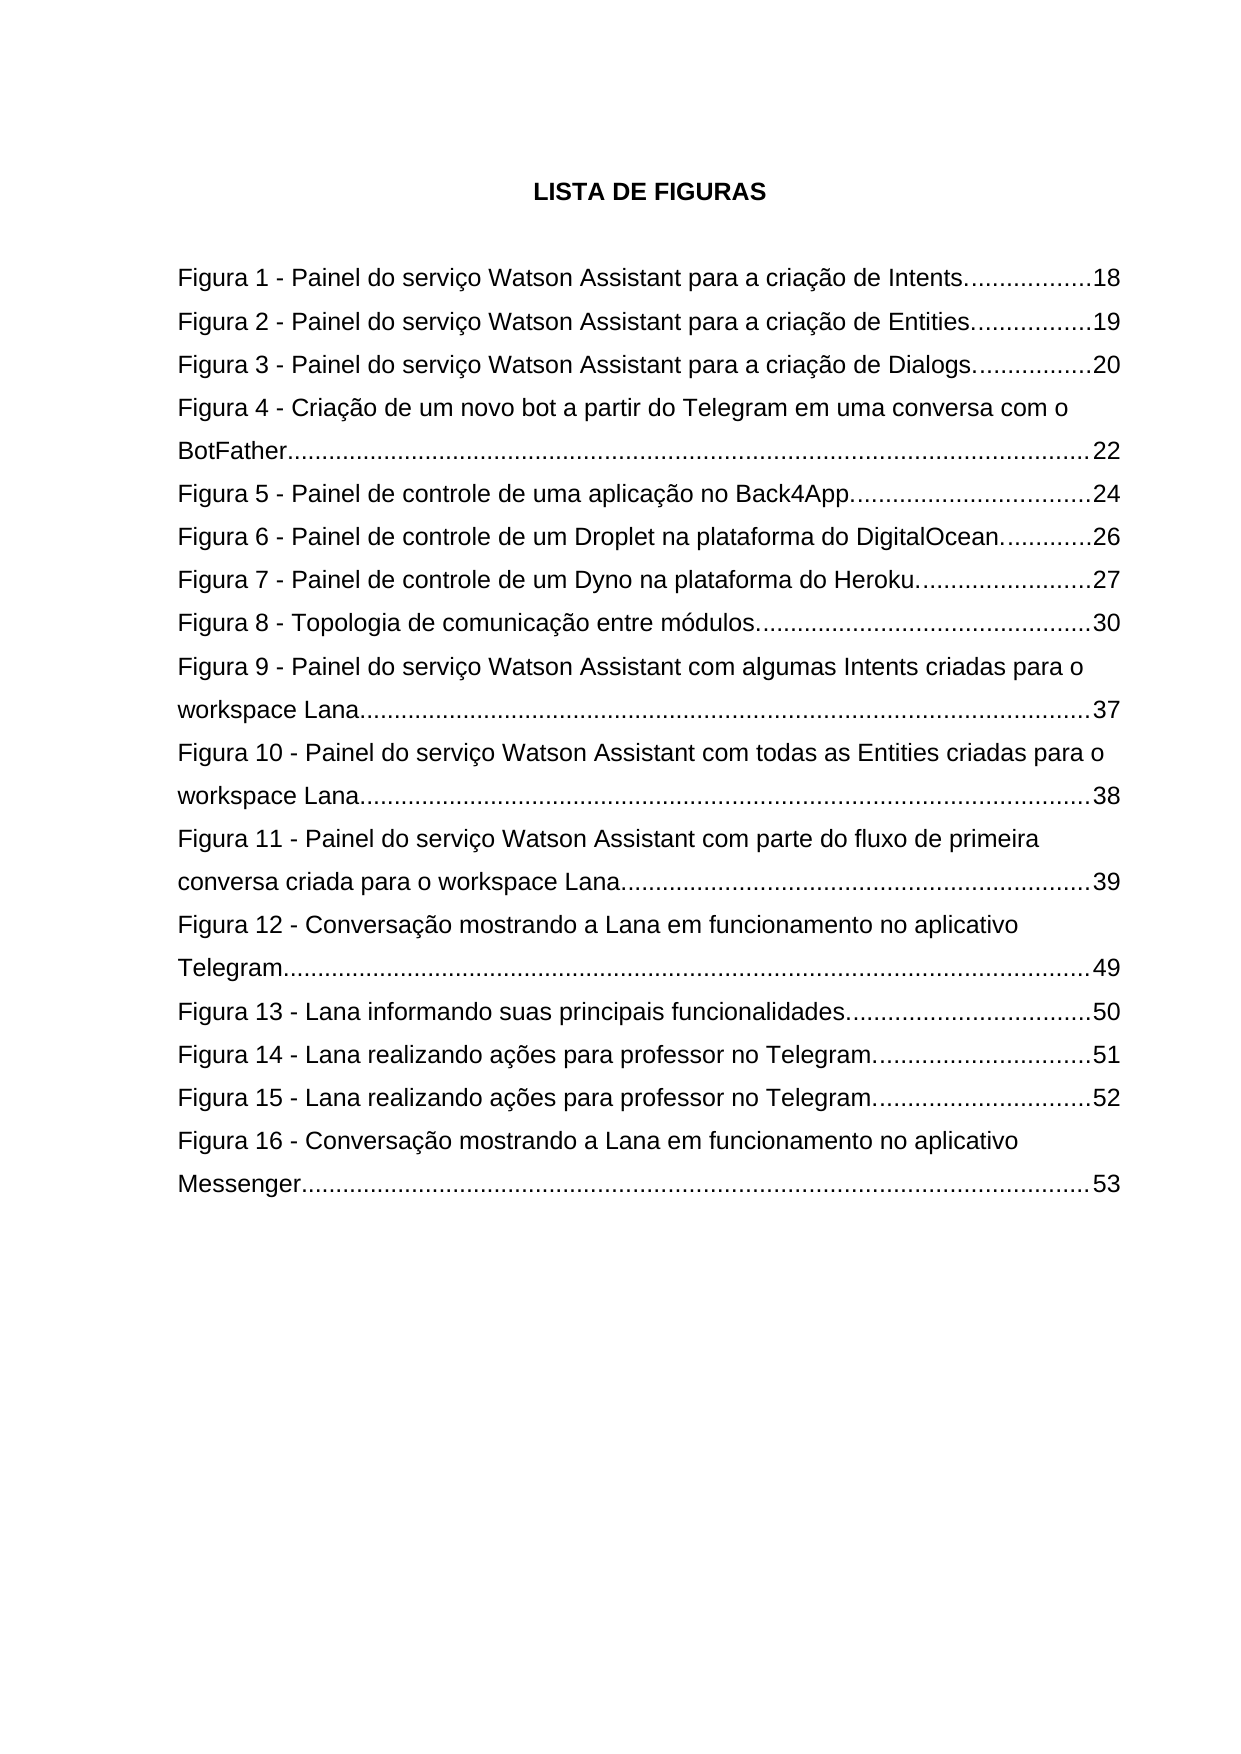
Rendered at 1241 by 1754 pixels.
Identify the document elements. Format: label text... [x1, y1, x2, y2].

text Figura 1 - Painel do serviço Watson Assistant para a criação de Intents. 18 [177, 263, 1122, 292]
text Figura 9 - Painel do serviço Watson Assistant com algumas Intents criadas para o workspace Lana. 37 [177, 652, 1122, 723]
text Figura 15 - Lana realizando ações para professor no Telegram. 52 [177, 1083, 1122, 1112]
text Figura 5 - Painel de controle de uma aplicação no Back4App. 24 [177, 479, 1122, 508]
text Figura 3 - Painel do serviço Watson Assistant para a criação de Dialogs. 20 [177, 350, 1122, 378]
text Figura 14 - Lana realizando ações para professor no Telegram. 51 [177, 1040, 1122, 1068]
text Figura 10 - Painel do serviço Watson Assistant com todas as Entities criadas para o workspace Lana. 38 [177, 738, 1122, 810]
text Figura 2 - Painel do serviço Watson Assistant para a criação de Entities. 19 [177, 307, 1122, 335]
text Figura 12 - Conversação mostrando a Lana em funcionamento no aplicativo Telegram. 49 [177, 910, 1122, 982]
text Figura 11 - Painel do serviço Watson Assistant com parte do fluxo de primeira conversa criada para o workspace Lana. 39 [177, 824, 1122, 896]
text Figura 4 - Criação de um novo bot a partir do Telegram em uma conversa com o BotFather. 22 [177, 393, 1122, 465]
text Figura 7 - Painel de controle de um Dyno na plataforma do Heroku. 27 [177, 565, 1122, 594]
text LISTA DE FIGURAS [177, 177, 1122, 206]
text Figura 16 - Conversação mostrando a Lana em funcionamento no aplicativo Messenger. 53 [177, 1126, 1122, 1198]
text Figura 8 - Topologia de comunicação entre módulos. 30 [177, 608, 1122, 637]
text Figura 6 - Painel de controle de um Droplet na plataforma do DigitalOcean. 26 [177, 522, 1122, 551]
text Figura 13 - Lana informando suas principais funcionalidades. 50 [177, 997, 1122, 1025]
